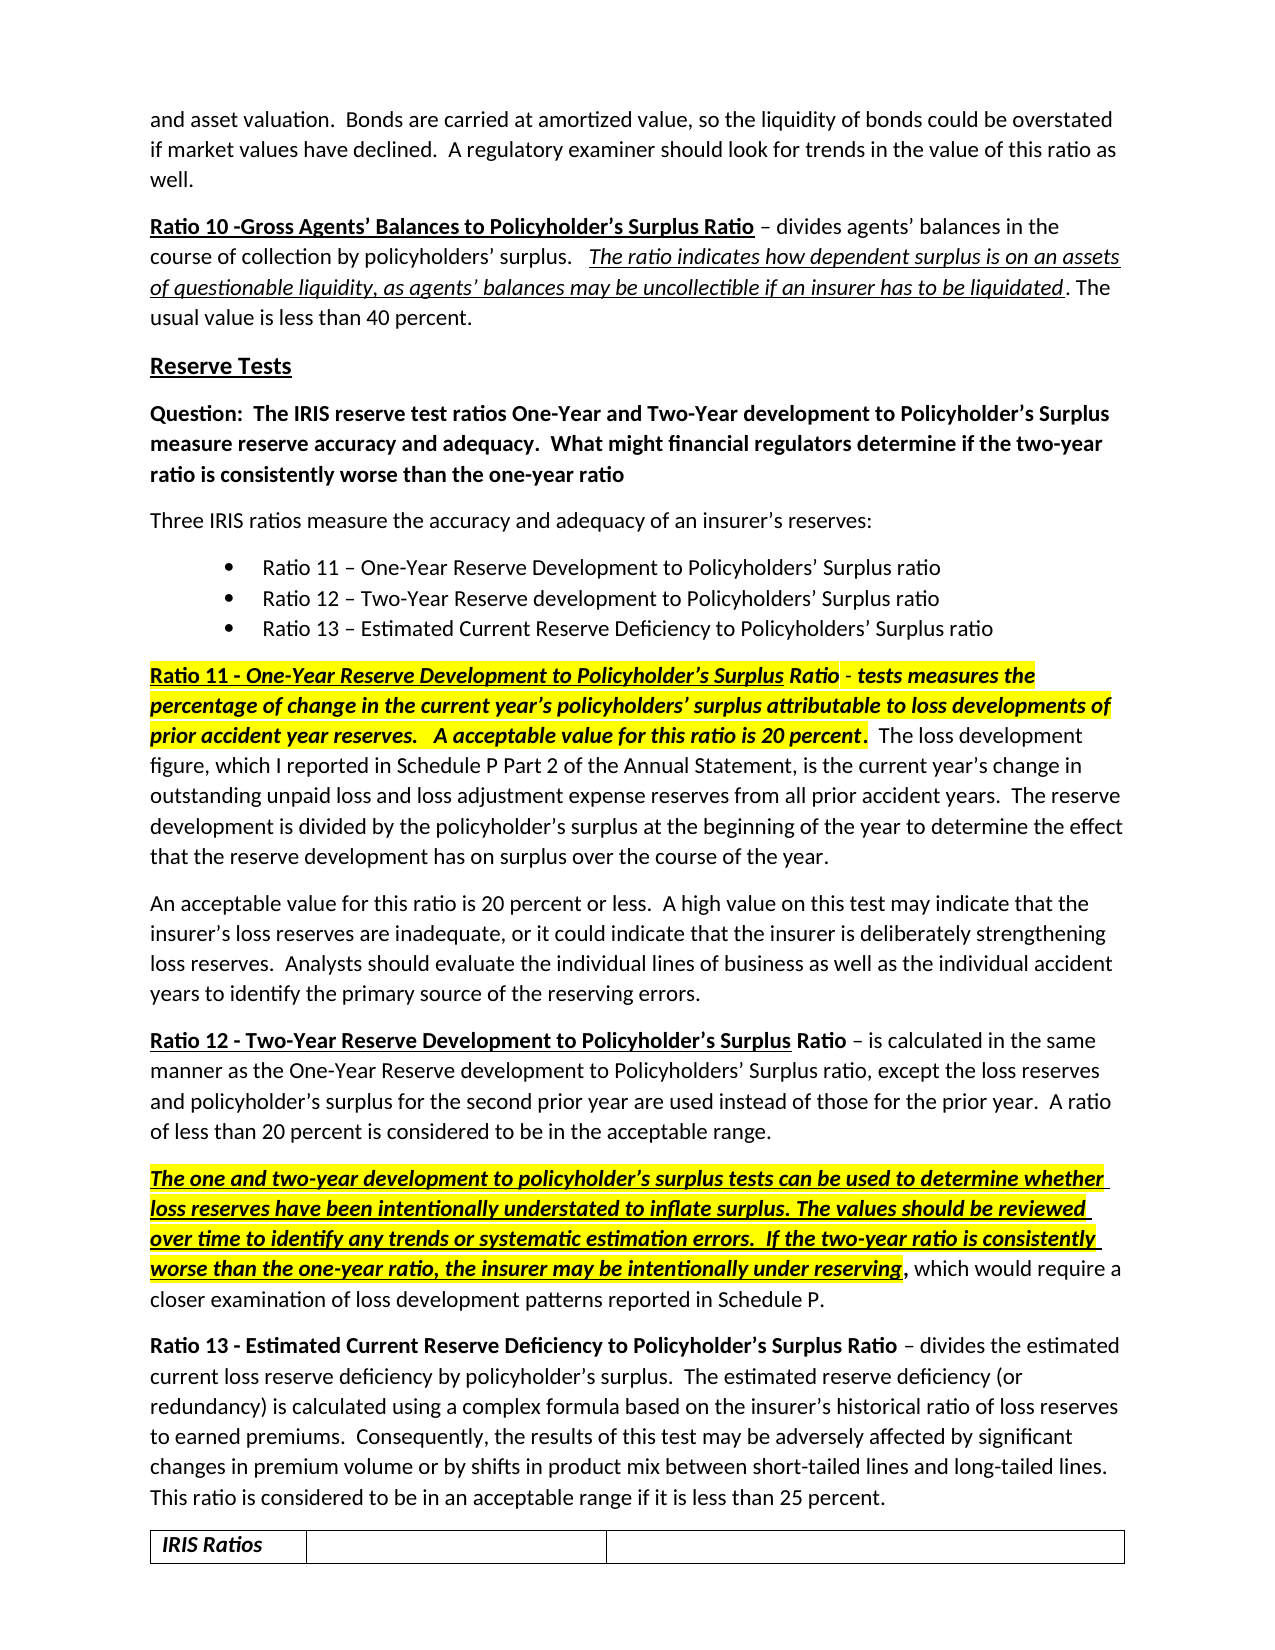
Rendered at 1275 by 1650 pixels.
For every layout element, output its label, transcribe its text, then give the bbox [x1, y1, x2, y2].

list Ratio 11 – One-Year Reserve Development to Policyholders’ Surplus ratio [225, 553, 1125, 582]
text Ratio 11 - One-Year Reserve Development to Policyholder’s Surplus Ratio - tests measures the percentage of change in the current year’s policyholders’ surplus attributable to loss developments of prior accident year reserves. A acceptable value for this ratio is 20 percent. The loss development figure, which I reported in Schedule P Part 2 of the Annual Statement, is the current year’s change in outstanding unpaid loss and loss adjustment expense reserves from all prior accident years. The reserve development is divided by the policyholder’s surplus at the beginning of the year to determine the effect that the reserve development has on surplus over the course of the year. [150, 661, 1125, 870]
table_header [307, 1531, 606, 1562]
list Ratio 12 – Two-Year Reserve development to Policyholders’ Surplus ratio [225, 584, 1125, 612]
text Reserve Tests [150, 350, 1125, 380]
text Ratio 13 - Estimated Current Reserve Deficiency to Policyholder’s Surplus Ratio – divides the estimated current loss reserve deficiency by policyholder’s surplus. The estimated reserve deficiency (or redundancy) is calculated using a complex formula based on the insurer’s historical ratio of loss reserves to earned premiums. Consequently, the results of this test may be adversely affected by significant changes in premium volume or by shifts in product mix between short-tailed lines and long-tailed lines. This ratio is considered to be in an acceptable range if it is less than 25 percent. [150, 1332, 1125, 1511]
text Three IRIS ratios measure the accuracy and adequacy of an insurer’s reserves: [150, 507, 1125, 535]
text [150, 105, 1125, 193]
table_header IRIS Ratios [151, 1531, 306, 1562]
list Ratio 13 – Estimated Current Reserve Deficiency to Policyholders’ Surplus ratio [225, 614, 1125, 642]
text The one and two-year development to policyholder’s surplus tests can be used to determine whether loss reserves have been intentionally understated to inflate surplus. The values should be reviewed over time to identify any trends or systematic estimation errors. If the two-year ratio is consistently worse than the one-year ratio, the insurer may be intentionally under reserving, which would require a closer examination of loss development patterns reported in Schedule P. [150, 1164, 1125, 1313]
text An acceptable value for this ratio is 20 percent or less. A high value on this test may indicate that the insurer’s loss reserves are inadequate, or it could indicate that the insurer is deliberately strengthening loss reserves. Analysts should evaluate the individual lines of business as well as the individual accident years to identify the primary source of the reserving errors. [150, 889, 1125, 1008]
table_header [607, 1531, 1124, 1562]
text Question: The IRIS reserve test ratios One-Year and Two-Year development to Policyholder’s Surplus measure reserve accuracy and adequacy. What might financial regulators determine if the two-year ratio is consistently worse than the one-year ratio [150, 399, 1125, 488]
text Ratio 12 - Two-Year Reserve Development to Policyholder’s Surplus Ratio – is calculated in the same manner as the One-Year Reserve development to Policyholders’ Surplus ratio, except the loss reserves and policyholder’s surplus for the second prior year are used instead of those for the prior year. A ratio of less than 20 percent is considered to be in the acceptable range. [150, 1026, 1125, 1145]
text Ratio 10 -Gross Agents’ Balances to Policyholder’s Surplus Ratio – divides agents’ balances in the course of collection by policyholders’ surplus. The ratio indicates how dependent surplus is on an assets of questionable liquidity, as agents’ balances may be uncollectible if an insurer has to be liquidated. The usual value is less than 40 percent. [150, 212, 1125, 331]
